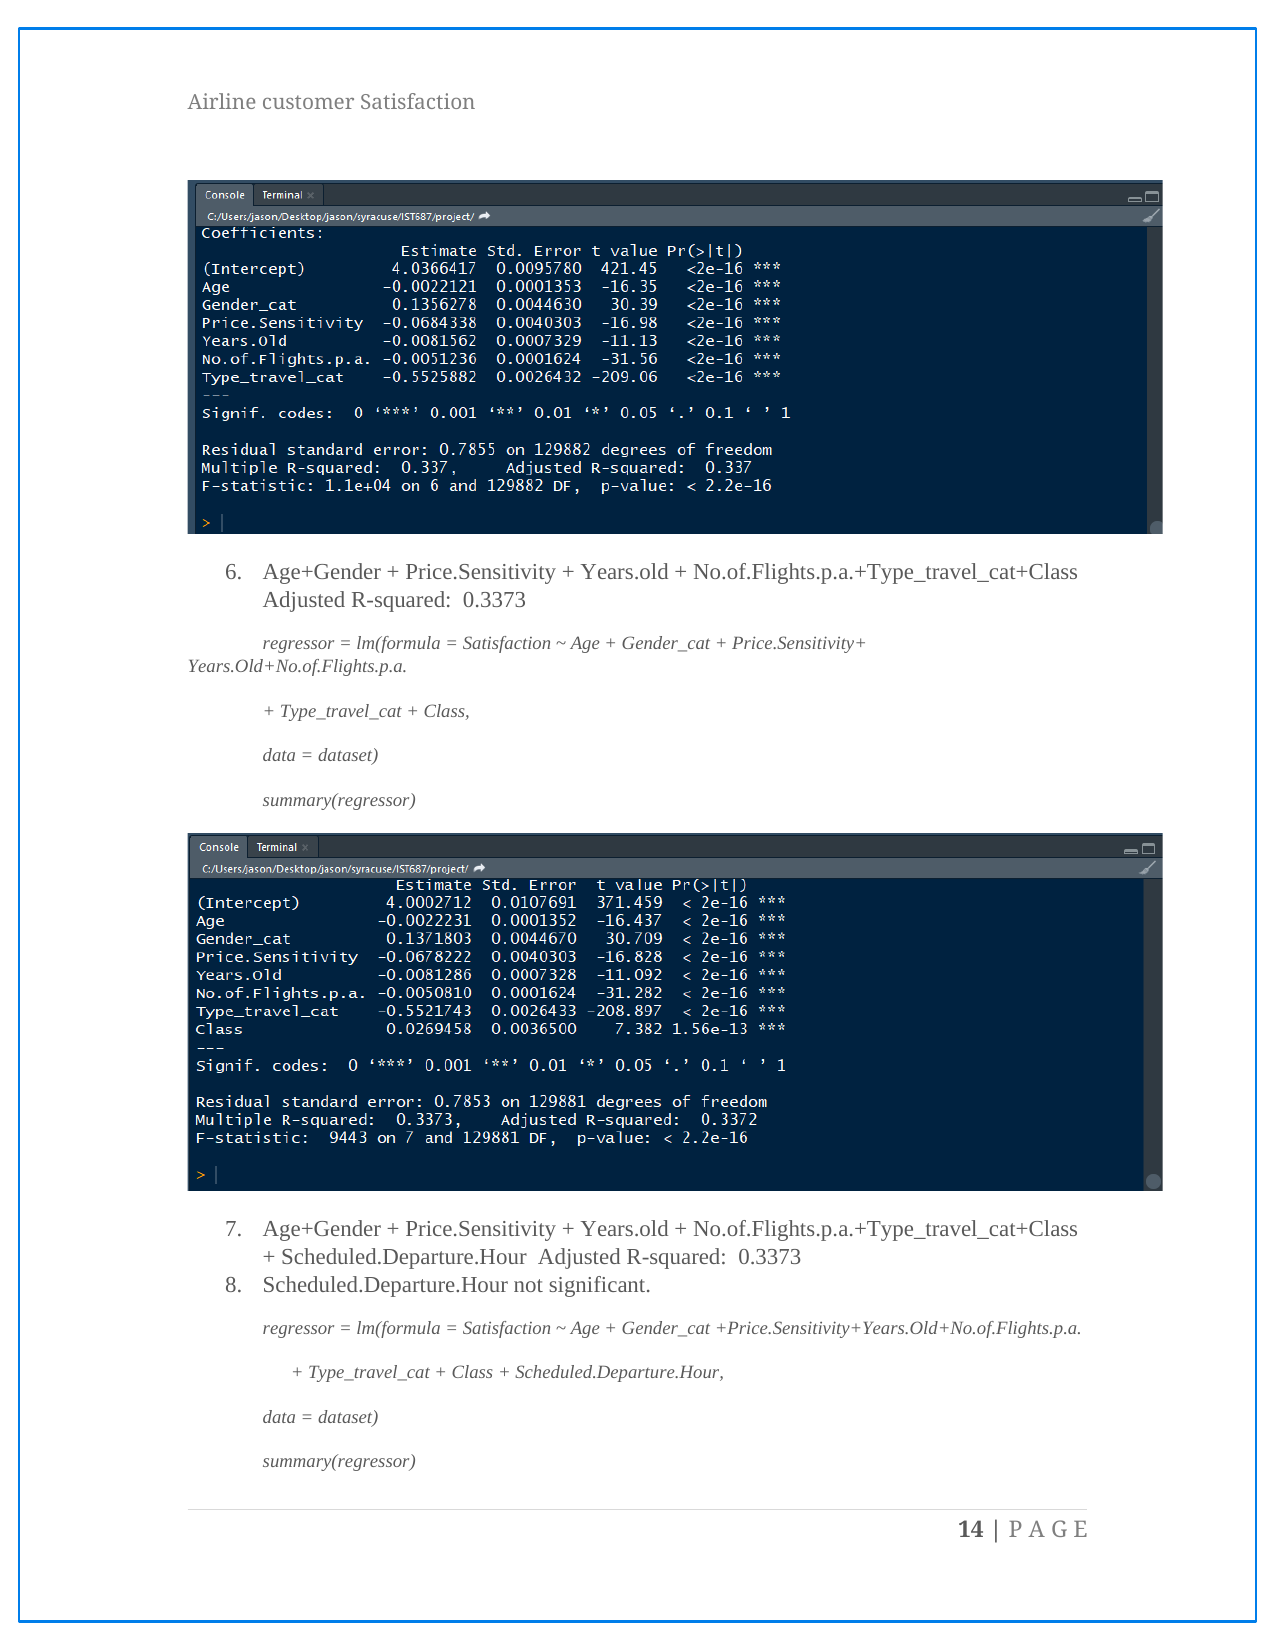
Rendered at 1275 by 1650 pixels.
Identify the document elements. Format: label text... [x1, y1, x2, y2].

text data = dataset) [187, 1406, 1087, 1427]
text summary(regressor) [187, 789, 1087, 810]
text regressor = lm(formula = Satisfaction ~ Age + Gender_cat +Price.Sensitivity+Years.Old+No.of.Flights.p.a. [187, 1317, 1087, 1338]
text summary(regressor) [187, 1450, 1087, 1472]
list Age+Gender + Price.Sensitivity + Years.old + No.of.Flights.p.a.+Type_travel_cat+Class + Scheduled.Departure.Hour Adjusted R-squared: 0.3373 [225, 1215, 1087, 1269]
list Age+Gender + Price.Sensitivity + Years.old + No.of.Flights.p.a.+Type_travel_cat+Class Adjusted R-squared: 0.3373 [225, 558, 1087, 613]
list Scheduled.Departure.Hour not significant. [225, 1272, 1087, 1298]
text + Type_travel_cat + Class, [187, 700, 1087, 721]
text + Type_travel_cat + Class + Scheduled.Departure.Hour, [187, 1361, 1087, 1383]
text regressor = lm(formula = Satisfaction ~ Age + Gender_cat + Price.Sensitivity+ Years.Old+No.of.Flights.p.a. [187, 632, 1087, 677]
text data = dataset) [187, 744, 1087, 766]
